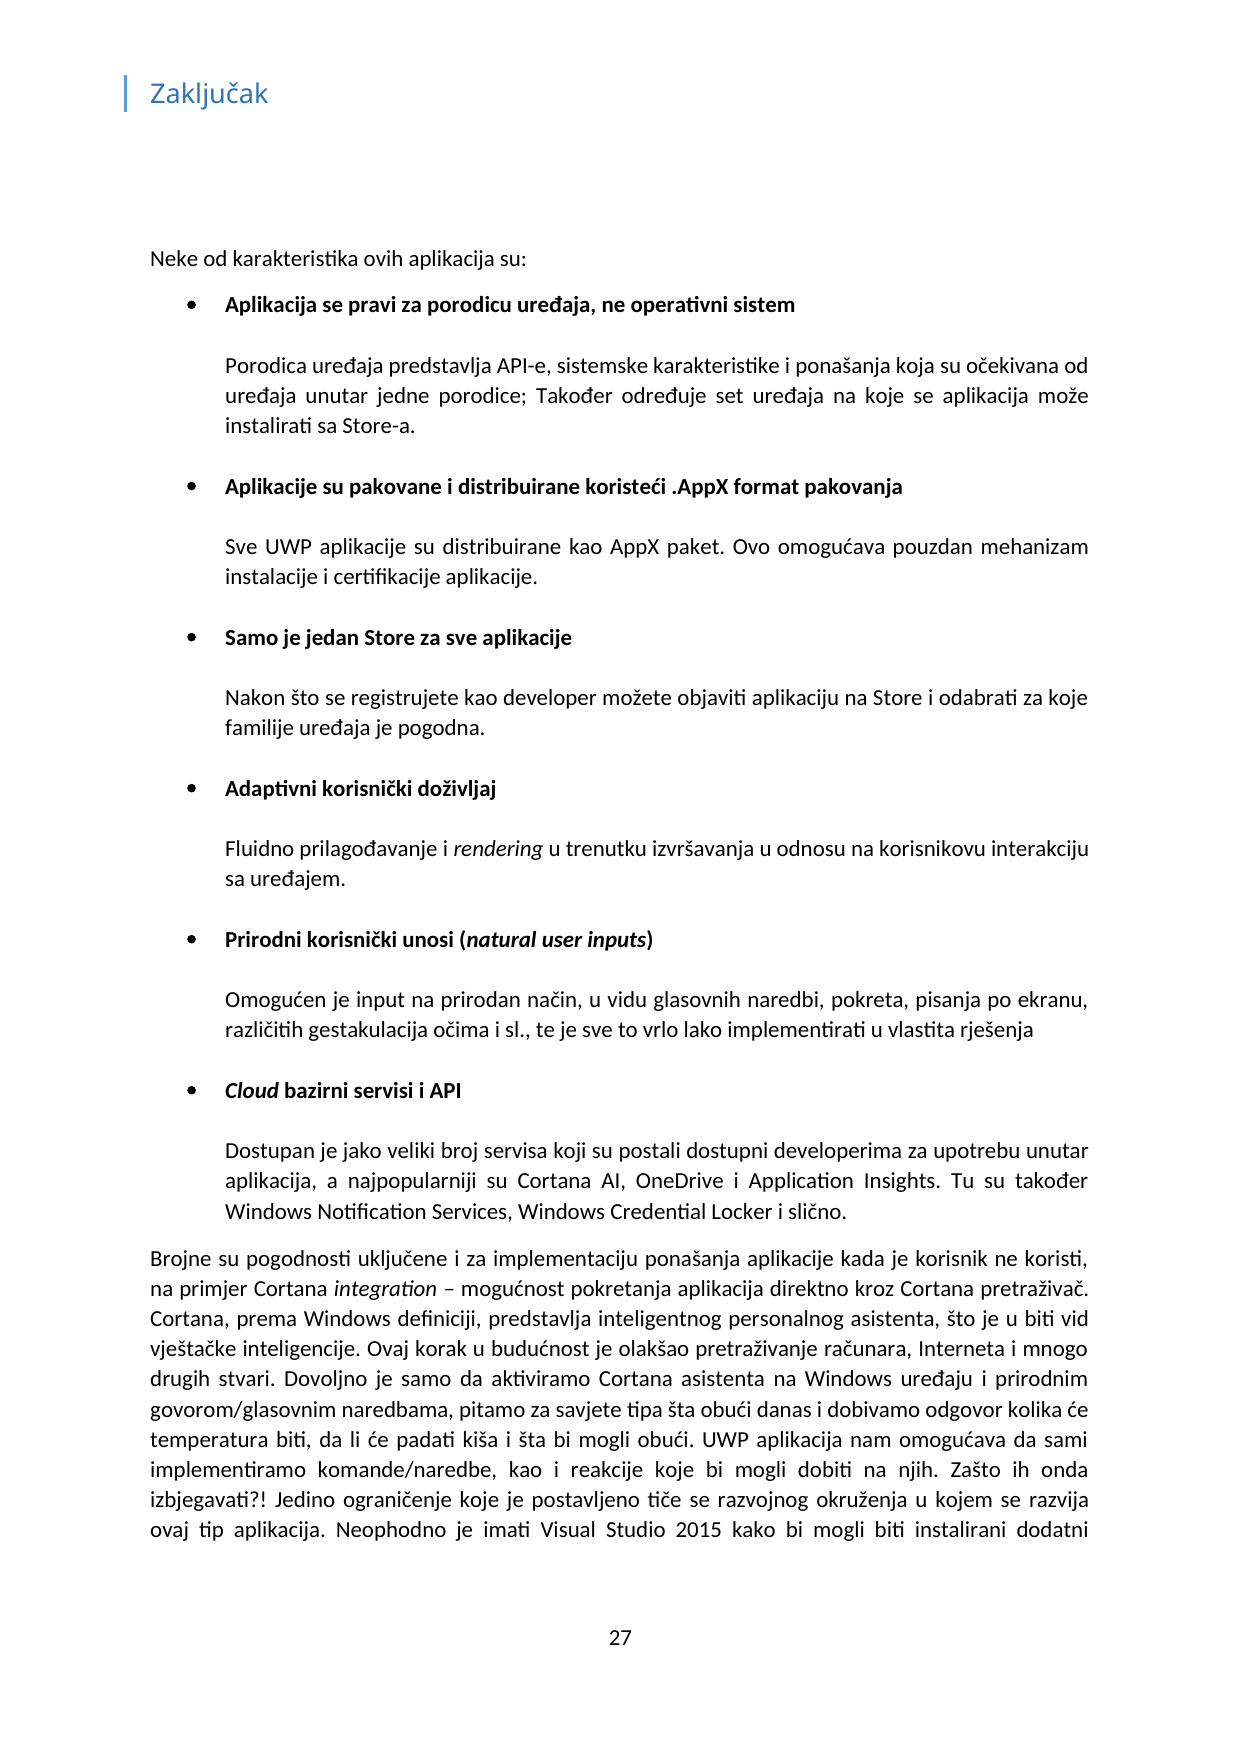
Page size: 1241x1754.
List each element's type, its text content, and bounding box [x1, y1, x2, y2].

list Fluidno prilagođavanje i rendering u trenutku izvršavanja u odnosu na korisnikovu interakciju sa uređajem. [225, 834, 1090, 893]
list Omogućen je input na prirodan način, u vidu glasovnih naredbi, pokreta, pisanja po ekranu, različitih gestakulacija očima i sl., te je sve to vrlo lako implementirati u vlastita rješenja [225, 955, 1090, 1044]
list Dostupan je jako veliki broj servisa koji su postali dostupni developerima za upotrebu unutar aplikacija, a najpopularniji su Cortana AI, OneDrive i Application Insights. Tu su također Windows Notification Services, Windows Credential Locker i slično. [225, 1136, 1090, 1225]
list Sve UWP aplikacije su distribuirane kao AppX paket. Ovo omogućava pouzdan mehanizam instalacije i certifikacije aplikacije. [225, 502, 1090, 591]
list Adaptivni korisnički doživljaj [187, 774, 1090, 802]
list Nakon što se registrujete kao developer možete objaviti aplikaciju na Store i odabrati za koje familije uređaja je pogodna. [225, 653, 1090, 742]
list Cloud bazirni servisi i API [187, 1076, 1090, 1104]
list Aplikacije su pakovane i distribuirane koristeći .AppX format pakovanja [187, 472, 1090, 500]
list Prirodni korisnički unosi (natural user inputs) [187, 925, 1090, 953]
list Samo je jedan Store za sve aplikacije [187, 623, 1090, 651]
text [150, 1244, 1090, 1544]
list Aplikacija se pravi za porodicu uređaja, ne operativni sistem [187, 291, 1090, 319]
list Porodica uređaja predstavlja API-e, sistemske karakteristike i ponašanja koja su očekivana od uređaja unutar jedne porodice; Također određuje set uređaja na koje se aplikacija može instalirati sa Store-a. [225, 321, 1090, 439]
text Neke od karakteristika ovih aplikacija su: [150, 244, 1090, 272]
